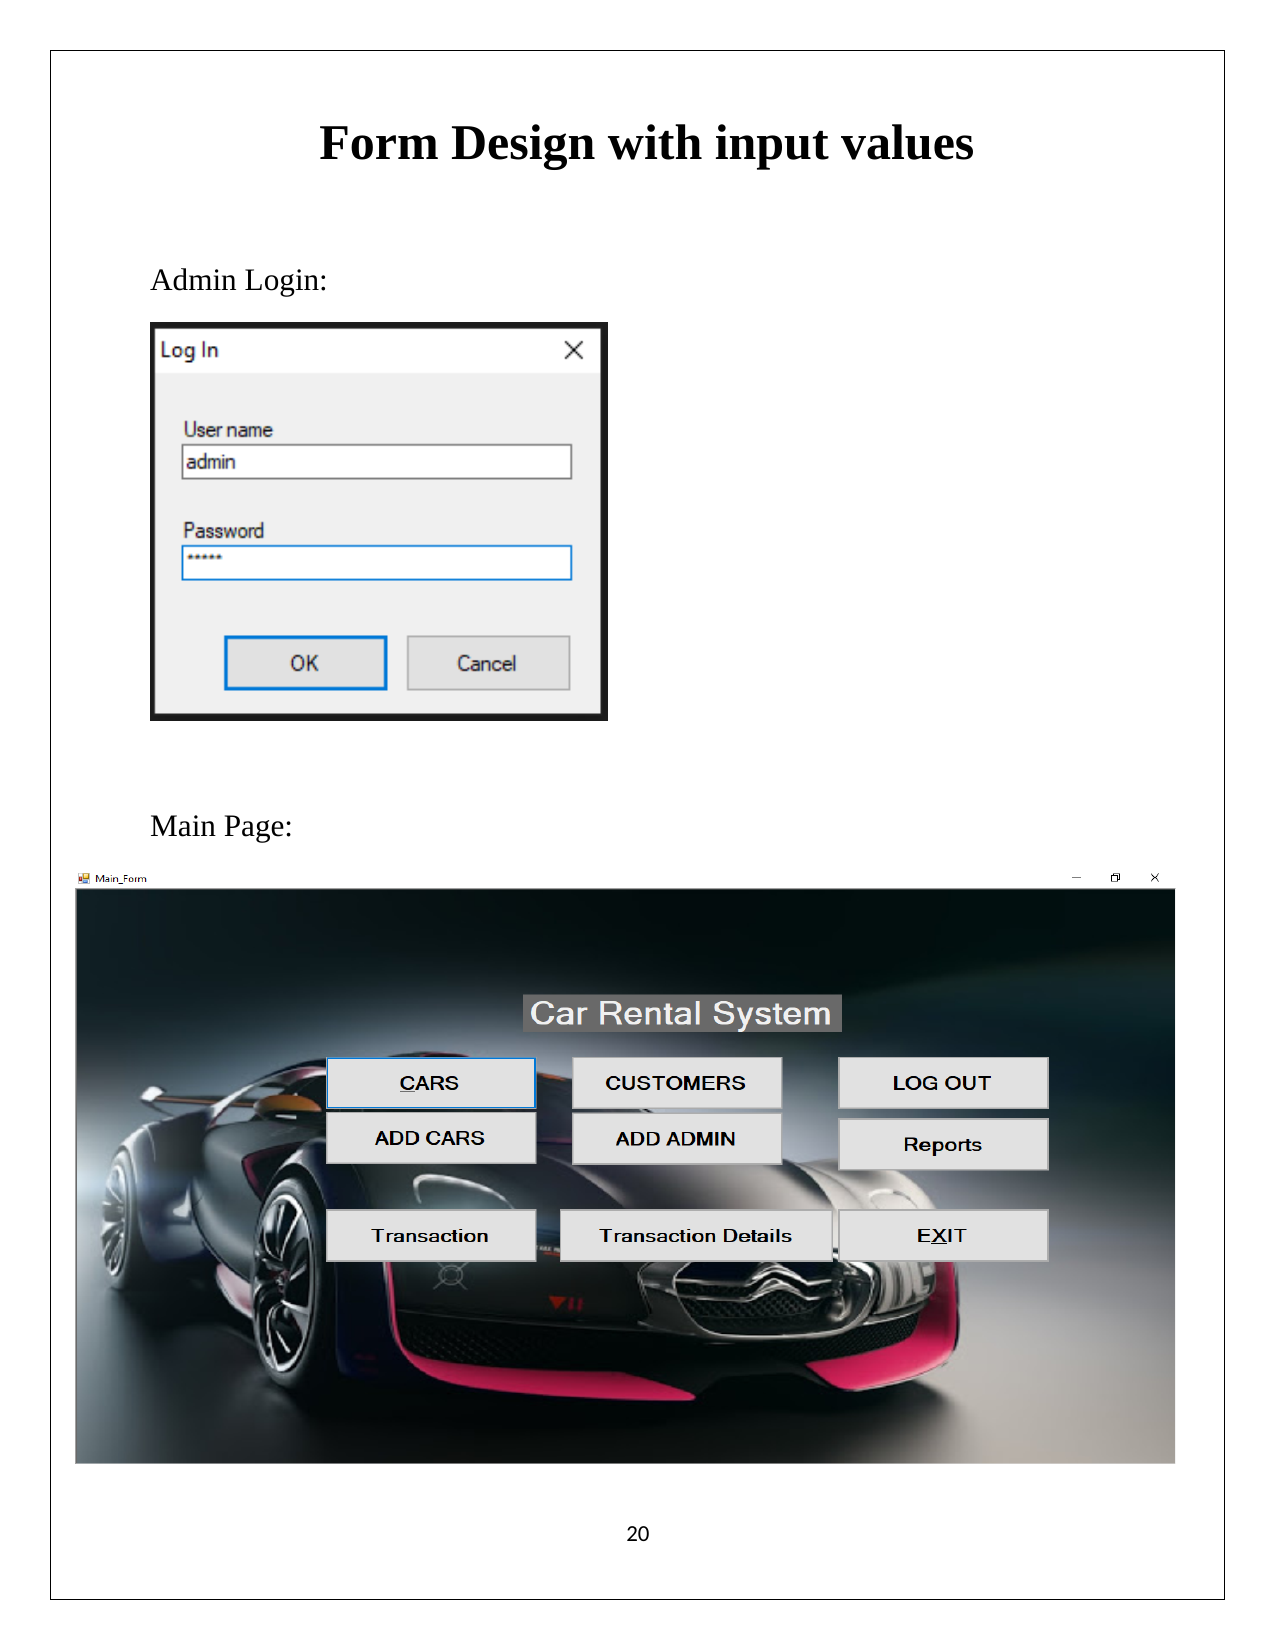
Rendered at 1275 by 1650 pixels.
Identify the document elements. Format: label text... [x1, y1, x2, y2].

picture [150, 322, 608, 721]
picture [75, 869, 1176, 1464]
text Admin Login: [150, 261, 1125, 297]
text Main Page: [150, 807, 1125, 843]
list Form Design with input values [75, 112, 1219, 170]
